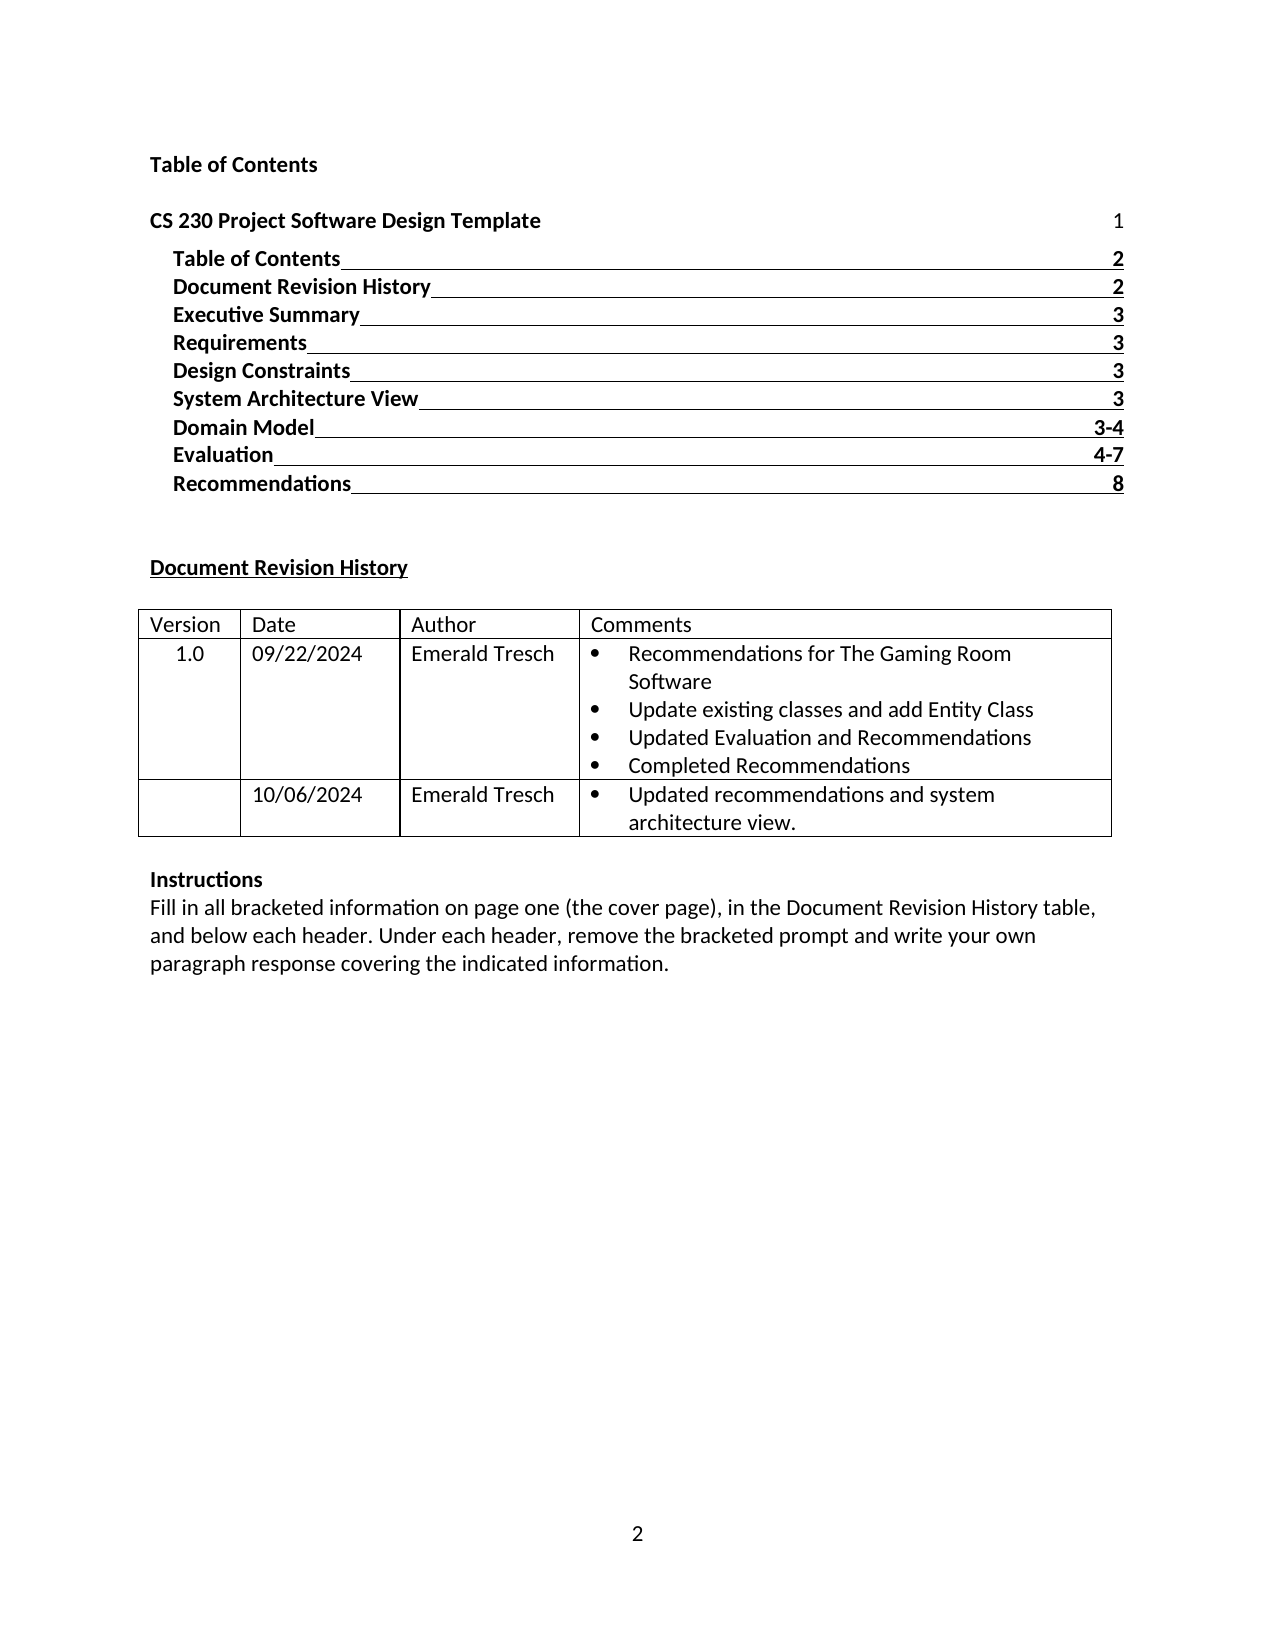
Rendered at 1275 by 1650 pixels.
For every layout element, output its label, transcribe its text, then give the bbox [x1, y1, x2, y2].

table_cell Emerald Tresch [401, 780, 579, 836]
text Fill in all bracketed information on page one (the cover page), in the Document Revision History table, and below each header. Under each header, remove the bracketed prompt and write your own paragraph response covering the indicated information. [150, 893, 1125, 977]
table_cell 09/22/2024 [241, 639, 399, 779]
table_cell [139, 780, 240, 836]
table_cell 10/06/2024 [241, 780, 399, 836]
subtitle Document Revision History [150, 553, 1125, 581]
text Instructions [150, 865, 1125, 893]
table_header Comments [580, 610, 1111, 638]
table_header Version [139, 610, 240, 638]
table_header Author [401, 610, 579, 638]
table_cell 1.0 [139, 639, 240, 779]
table_cell Emerald Tresch [401, 639, 579, 779]
table_header Date [241, 610, 399, 638]
subtitle Table of Contents [150, 150, 1125, 178]
table_cell Recommendations for The Gaming Room Software Update existing classes and add Entity Class Updated Evaluation and Recommendations Completed Recommendations [580, 639, 1111, 779]
table_cell Updated recommendations and system architecture view. [580, 780, 1111, 836]
